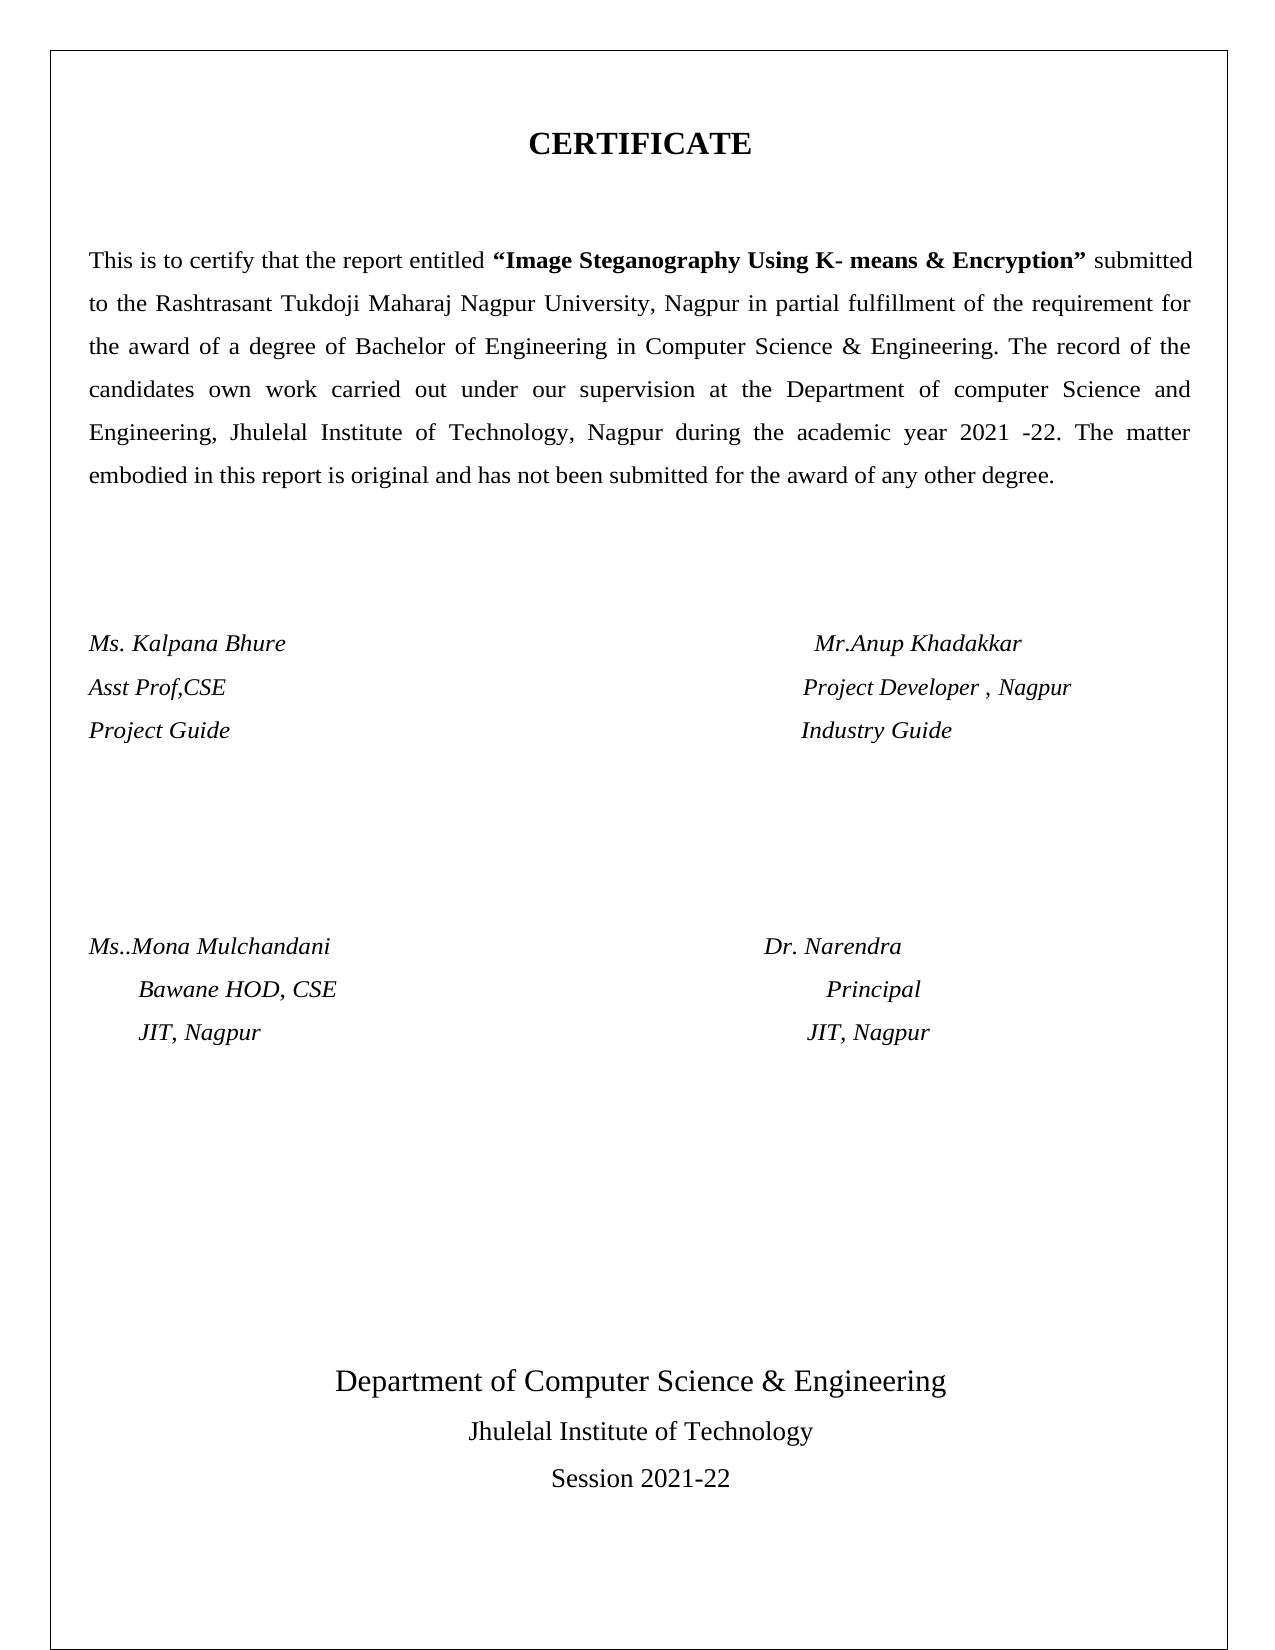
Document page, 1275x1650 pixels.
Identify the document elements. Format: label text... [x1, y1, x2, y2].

text JIT, Nagpur JIT, Nagpur [138, 1018, 1204, 1046]
subtitle CERTIFICATE [331, 124, 949, 161]
text Ms..Mona Mulchandani Dr. Narendra Bawane HOD, CSE Principal [88, 932, 988, 1002]
text Project Guide Industry Guide [88, 716, 1204, 743]
text Asst Prof,CSE Project Developer , Nagpur [88, 673, 1204, 700]
text This is to certify that the report entitled “Image Steganography Using K- means & Encryption” submitted to the Rashtrasant Tukdoji Maharaj Nagpur University, Nagpur in partial fulfillment of the requirement for the award of a degree of Bachelor of Engineering in Computer Science & Engineering. The record of the candidates own work carried out under our supervision at the Department of computer Science and Engineering, Jhulelal Institute of Technology, Nagpur during the academic year 2021 -22. The matter embodied in this report is original and has not been submitted for the award of any other degree. [88, 246, 1193, 489]
text Department of Computer Science & Engineering [333, 1363, 949, 1398]
text Ms. Kalpana Bhure Mr.Anup Khadakkar [88, 629, 1204, 657]
text Jhulelal Institute of Technology Session 2021-22 [466, 1415, 815, 1493]
